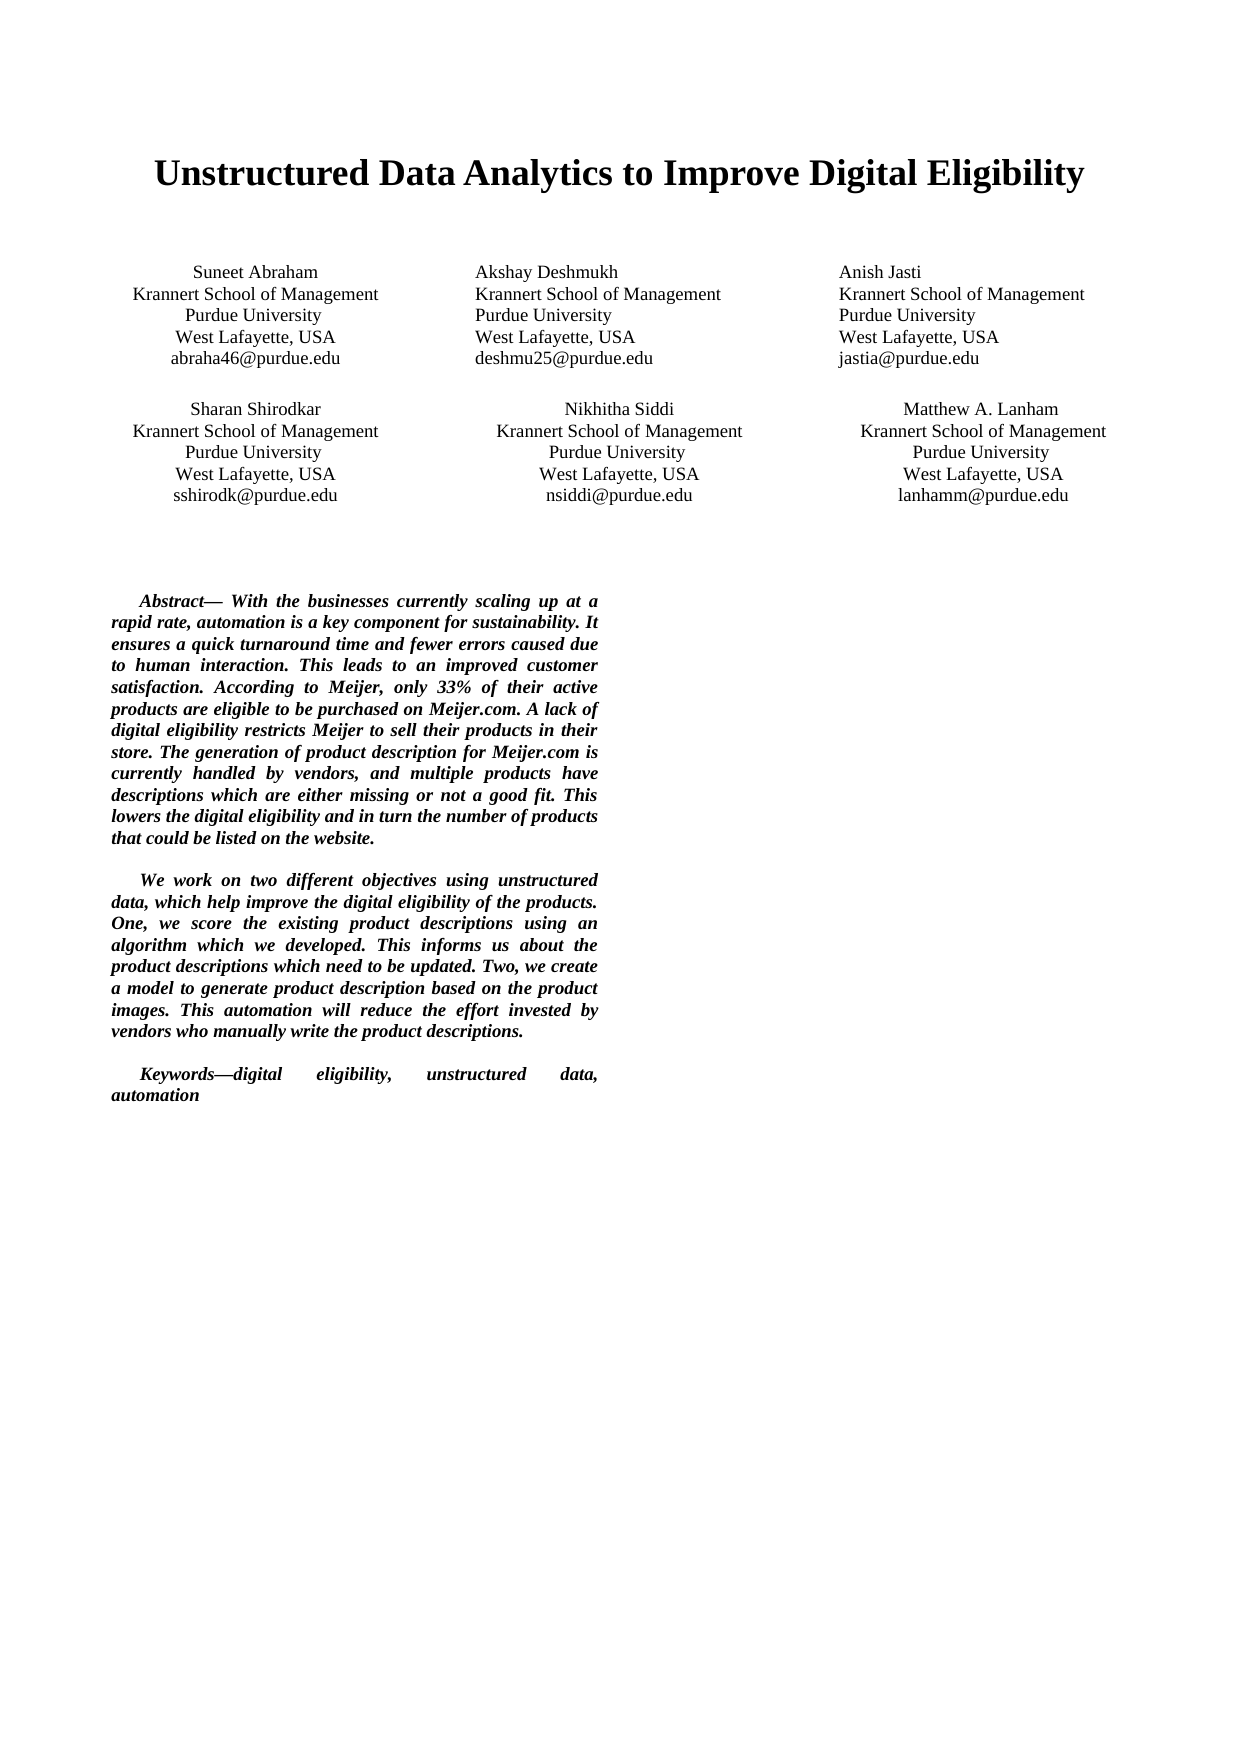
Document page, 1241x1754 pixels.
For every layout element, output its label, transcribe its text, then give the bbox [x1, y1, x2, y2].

text Keywords—digital eligibility, unstructured data, automation [111, 1062, 601, 1106]
title Unstructured Data Analytics to Improve Digital Eligibility [111, 150, 1128, 193]
text Abstract— With the businesses currently scaling up at a rapid rate, automation is a key component for sustainability. It ensures a quick turnaround time and fewer errors caused due to human interaction. This leads to an improved customer satisfaction. According to Meijer, only 33% of their active products are eligible to be purchased on Meijer.com. A lack of digital eligibility restricts Meijer to sell their products in their store. The generation of product description for Meijer.com is currently handled by vendors, and multiple products have descriptions which are either missing or not a good fit. This lowers the digital eligibility and in turn the number of products that could be listed on the website. [111, 589, 601, 848]
text Nikhitha Siddi Krannert School of Management Purdue University West Lafayette, USA nsiddi@purdue.eduAnish Jasti Krannert School of Management Purdue University West Lafayette, USA jastia@purdue.edu [475, 398, 764, 506]
text Matthew A. Lanham Krannert School of Management Purdue University West Lafayette, USA lanhamm@purdue.edu [839, 398, 1128, 506]
text Sharan Shirodkar Krannert School of Management Purdue University West Lafayette, USA sshirodk@purdue.eduAkshay Deshmukh Krannert School of Management Purdue University West Lafayette, USA deshmu25@purdue.edu [111, 398, 400, 506]
text We work on two different objectives using unstructured data, which help improve the digital eligibility of the products. One, we score the existing product descriptions using an algorithm which we developed. This informs us about the product descriptions which need to be updated. Two, we create a model to generate product description based on the product images. This automation will reduce the effort invested by vendors who manually write the product descriptions. [111, 869, 601, 1042]
text Suneet Abraham Krannert School of Management Purdue University West Lafayette, USA abraha46@purdue.edu [111, 261, 400, 369]
